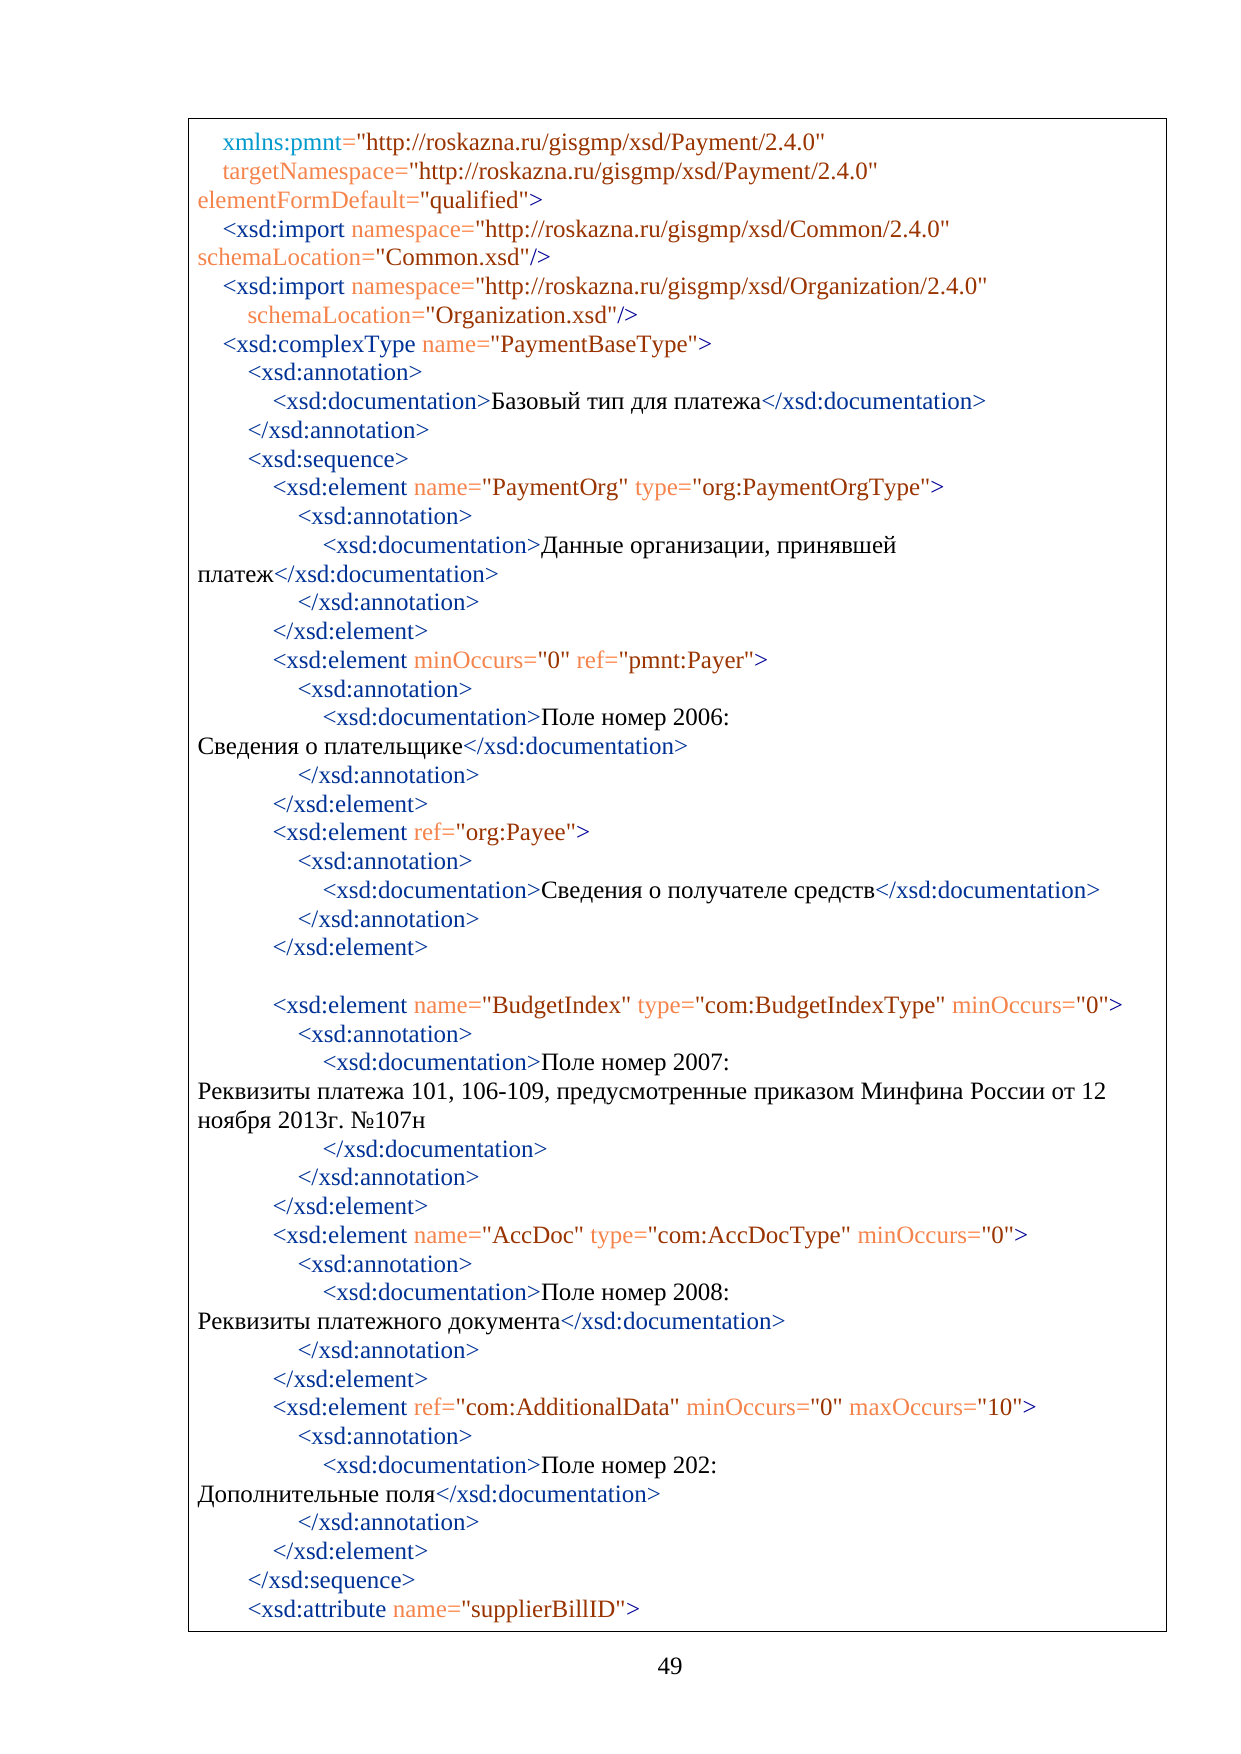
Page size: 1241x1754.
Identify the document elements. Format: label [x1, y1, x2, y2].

table_header [189, 119, 1166, 1631]
